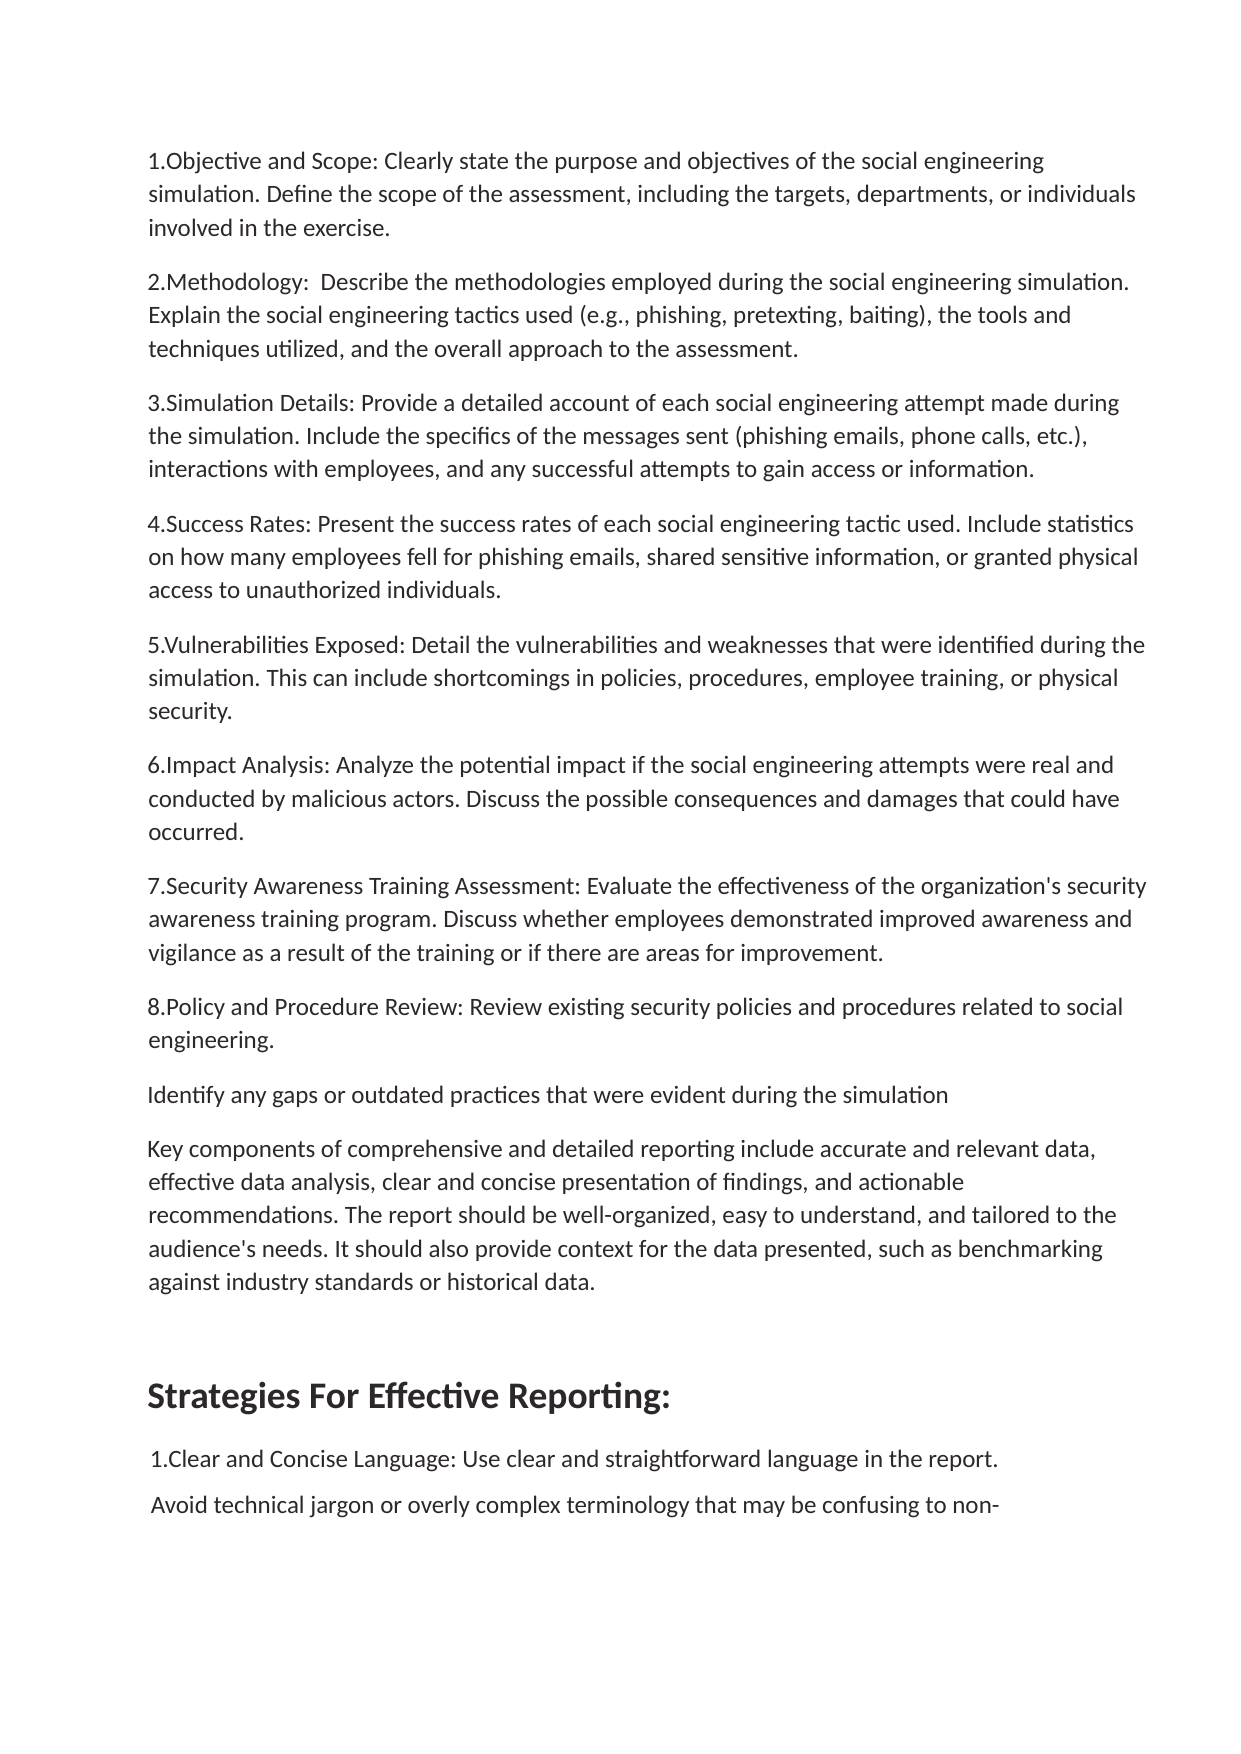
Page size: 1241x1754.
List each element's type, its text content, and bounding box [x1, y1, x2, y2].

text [149, 1443, 1029, 1520]
text 2.Methodology: Describe the methodologies employed during the social engineering simulation. Explain the social engineering tactics used (e.g., phishing, pretexting, baiting), the tools and techniques utilized, and the overall approach to the assessment. [147, 266, 1149, 363]
text 4.Success Rates: Present the success rates of each social engineering tactic used. Include statistics on how many employees fell for phishing emails, shared sensitive information, or granted physical access to unauthorized individuals. [147, 508, 1149, 605]
text 5.Vulnerabilities Exposed: Detail the vulnerabilities and weaknesses that were identified during the simulation. This can include shortcomings in policies, procedures, employee training, or physical security. [147, 629, 1149, 726]
text 3.Simulation Details: Provide a detailed account of each social engineering attempt made during the simulation. Include the specifics of the messages sent (phishing emails, phone calls, etc.), interactions with employees, and any successful attempts to gain access or information. [147, 387, 1149, 484]
text Identify any gaps or outdated practices that were evident during the simulation [147, 1079, 1149, 1109]
text Strategies For Effective Reporting: [147, 1372, 1149, 1418]
text 1.Objective and Scope: Clearly state the purpose and objectives of the social engineering simulation. Define the scope of the assessment, including the targets, departments, or individuals involved in the exercise. [147, 145, 1149, 242]
text 6.Impact Analysis: Analyze the potential impact if the social engineering attempts were real and conducted by malicious actors. Discuss the possible consequences and damages that could have occurred. [147, 749, 1149, 847]
text 7.Security Awareness Training Assessment: Evaluate the effectiveness of the organization's security awareness training program. Discuss whether employees demonstrated improved awareness and vigilance as a result of the training or if there are areas for improvement. [147, 870, 1149, 967]
text Key components of comprehensive and detailed reporting include accurate and relevant data, effective data analysis, clear and concise presentation of findings, and actionable recommendations. The report should be well-organized, easy to understand, and tailored to the audience's needs. It should also provide context for the data presented, such as benchmarking against industry standards or historical data. [147, 1133, 1149, 1297]
text 8.Policy and Procedure Review: Review existing security policies and procedures related to social engineering. [147, 991, 1149, 1055]
